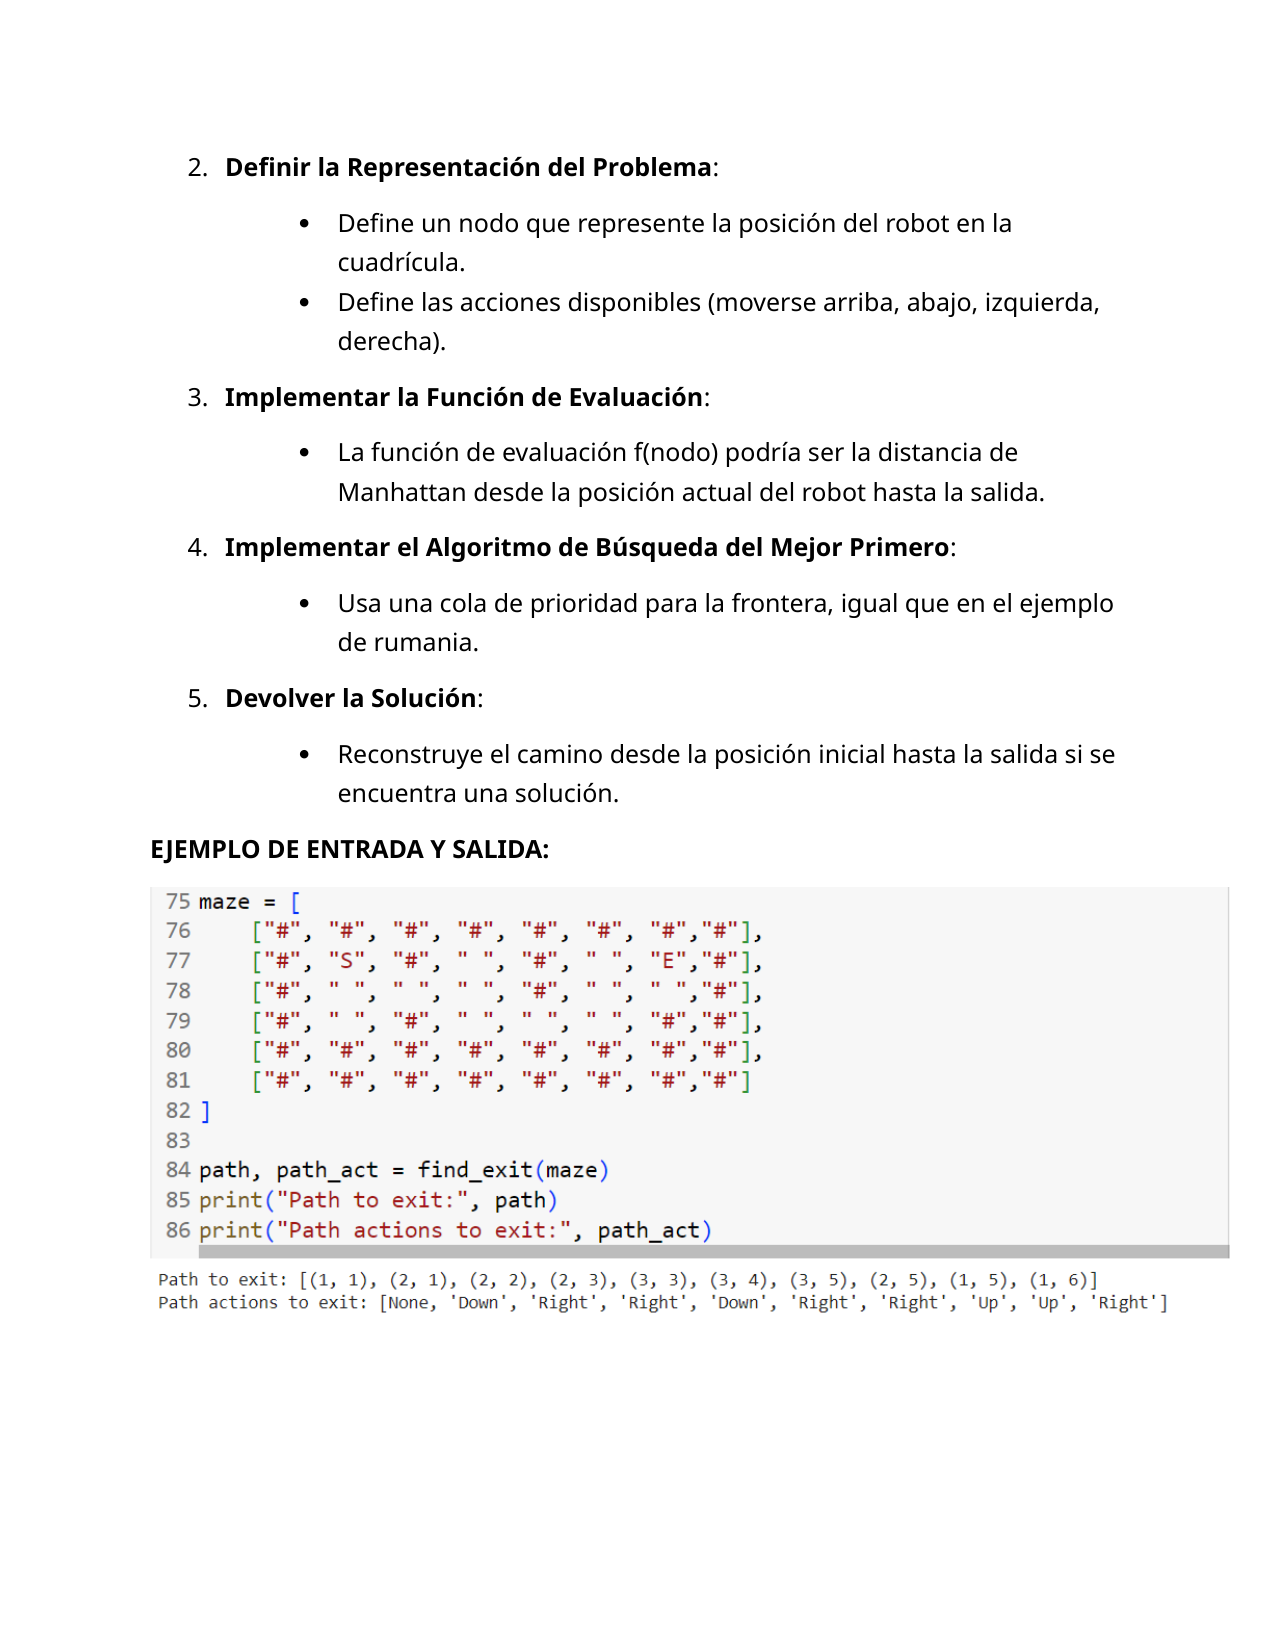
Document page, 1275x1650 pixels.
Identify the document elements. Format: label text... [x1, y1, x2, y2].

list La función de evaluación f(nodo) podría ser la distancia de Manhattan desde la posición actual del robot hasta la salida. [300, 435, 1125, 508]
list Usa una cola de prioridad para la frontera, igual que en el ejemplo de rumania. [300, 586, 1125, 659]
list Implementar el Algoritmo de Búsqueda del Mejor Primero: [187, 530, 1125, 564]
list Define un nodo que represente la posición del robot en la cuadrícula. [300, 206, 1125, 279]
list Implementar la Función de Evaluación: [187, 379, 1125, 413]
list Define las acciones disponibles (moverse arriba, abajo, izquierda, derecha). [300, 284, 1125, 357]
list Devolver la Solución: [187, 681, 1125, 715]
text EJEMPLO DE ENTRADA Y SALIDA: [150, 832, 1125, 866]
picture [150, 887, 1230, 1325]
list Reconstruye el camino desde la posición inicial hasta la salida si se encuentra una solución. [300, 737, 1125, 810]
list Definir la Representación del Problema: [187, 150, 1125, 184]
